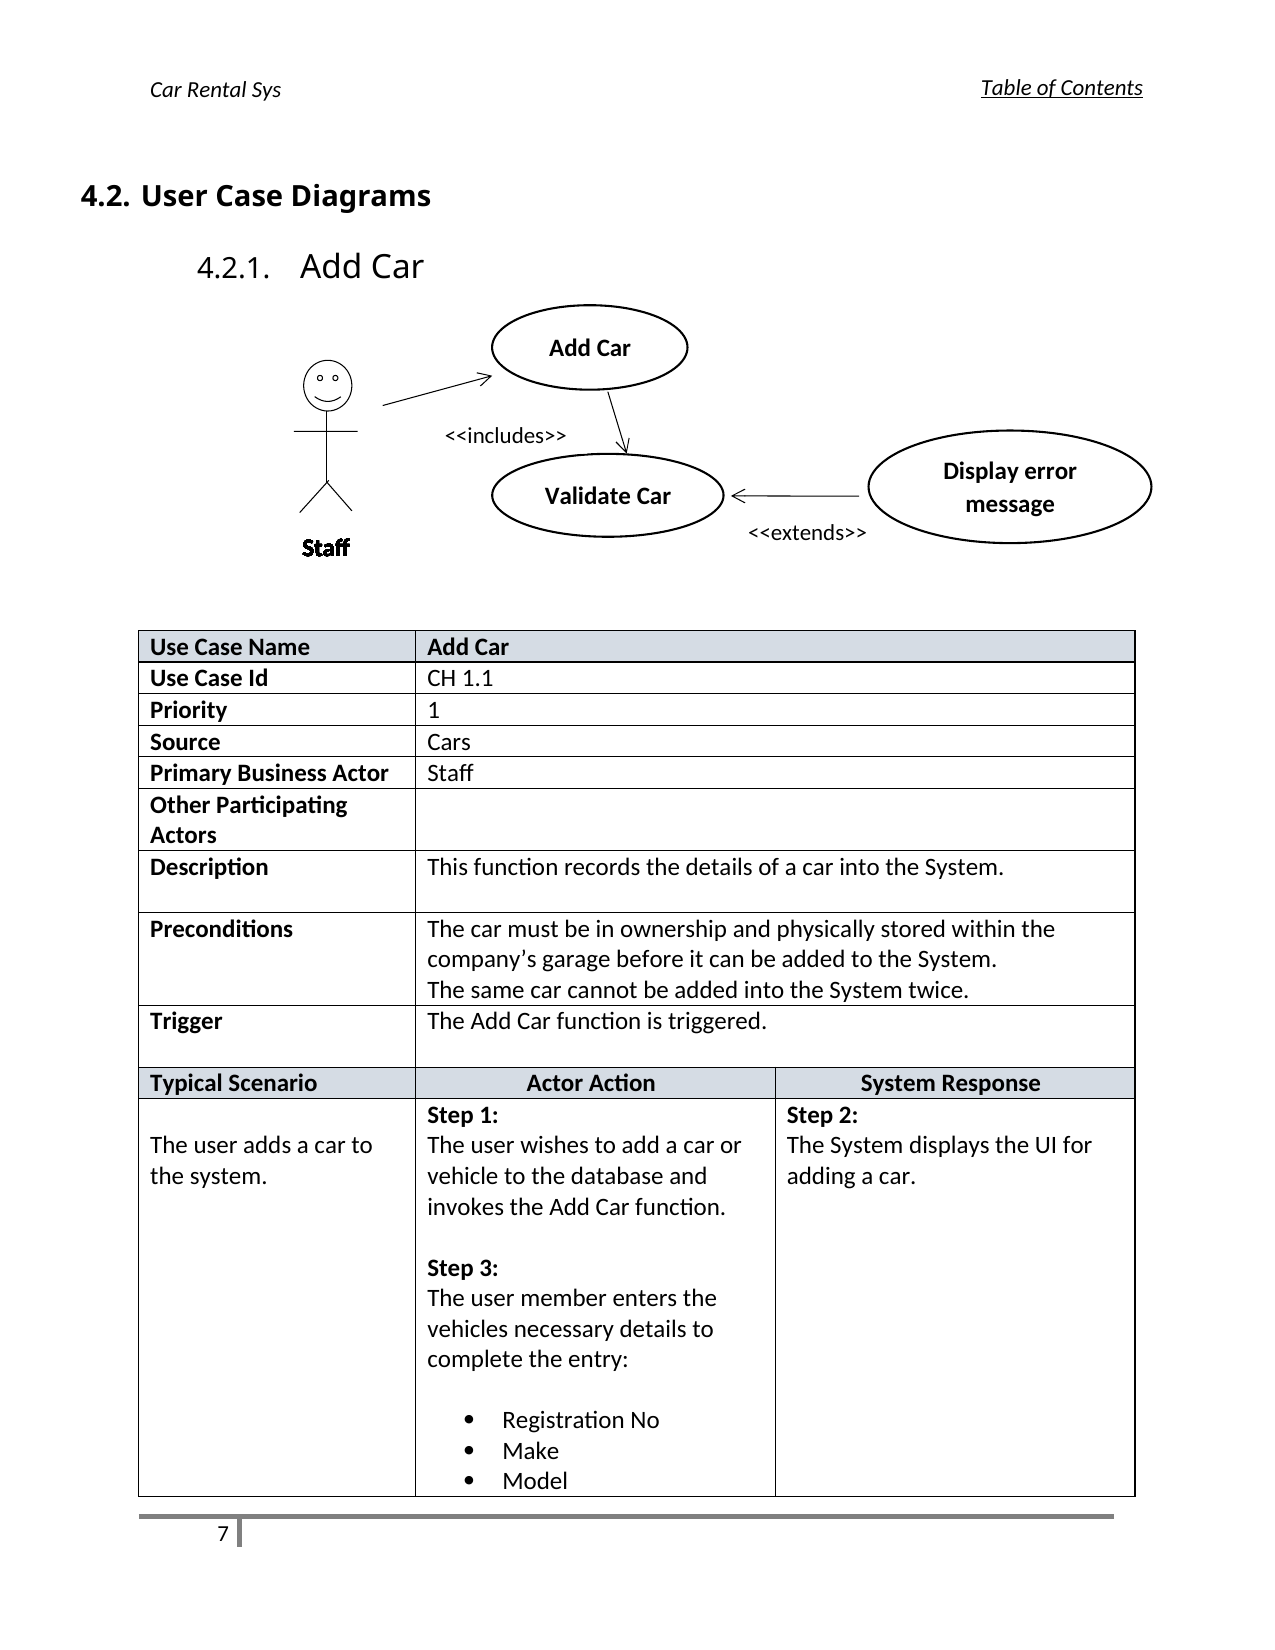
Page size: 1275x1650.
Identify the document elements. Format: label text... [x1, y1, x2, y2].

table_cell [139, 1099, 415, 1496]
table_cell Description [139, 851, 415, 912]
table_cell Typical Scenario [139, 1068, 415, 1098]
table_cell Primary Business Actor [139, 757, 415, 788]
table_cell Actor Action [416, 1068, 775, 1098]
table_cell This function records the details of a car into the System. [416, 851, 1134, 912]
table_cell Use Case Id [139, 663, 415, 693]
table_cell Priority [139, 694, 415, 724]
subtitle Add Car [197, 243, 1125, 288]
table_cell The Add Car function is triggered. [416, 1006, 1134, 1067]
table_cell [416, 789, 1134, 850]
table_header Use Case Name [139, 631, 415, 661]
table_cell Source [139, 726, 415, 756]
table_cell 1 [416, 694, 1134, 724]
table_cell The car must be in ownership and physically stored within the company’s garage before it can be added to the System. The same car cannot be added into the System twice. [416, 913, 1134, 1004]
table_cell Trigger [139, 1006, 415, 1067]
table_header Add Car [416, 631, 1134, 661]
table_cell System Response [776, 1068, 1134, 1098]
table_cell Other Participating Actors [139, 789, 415, 850]
subtitle User Case Diagrams [81, 175, 1125, 215]
table_cell Staff [416, 757, 1134, 788]
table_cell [776, 1099, 1134, 1496]
table_cell CH 1.1 [416, 663, 1134, 693]
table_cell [416, 1099, 775, 1496]
table_cell Cars [416, 726, 1134, 756]
table_cell Preconditions [139, 913, 415, 1004]
